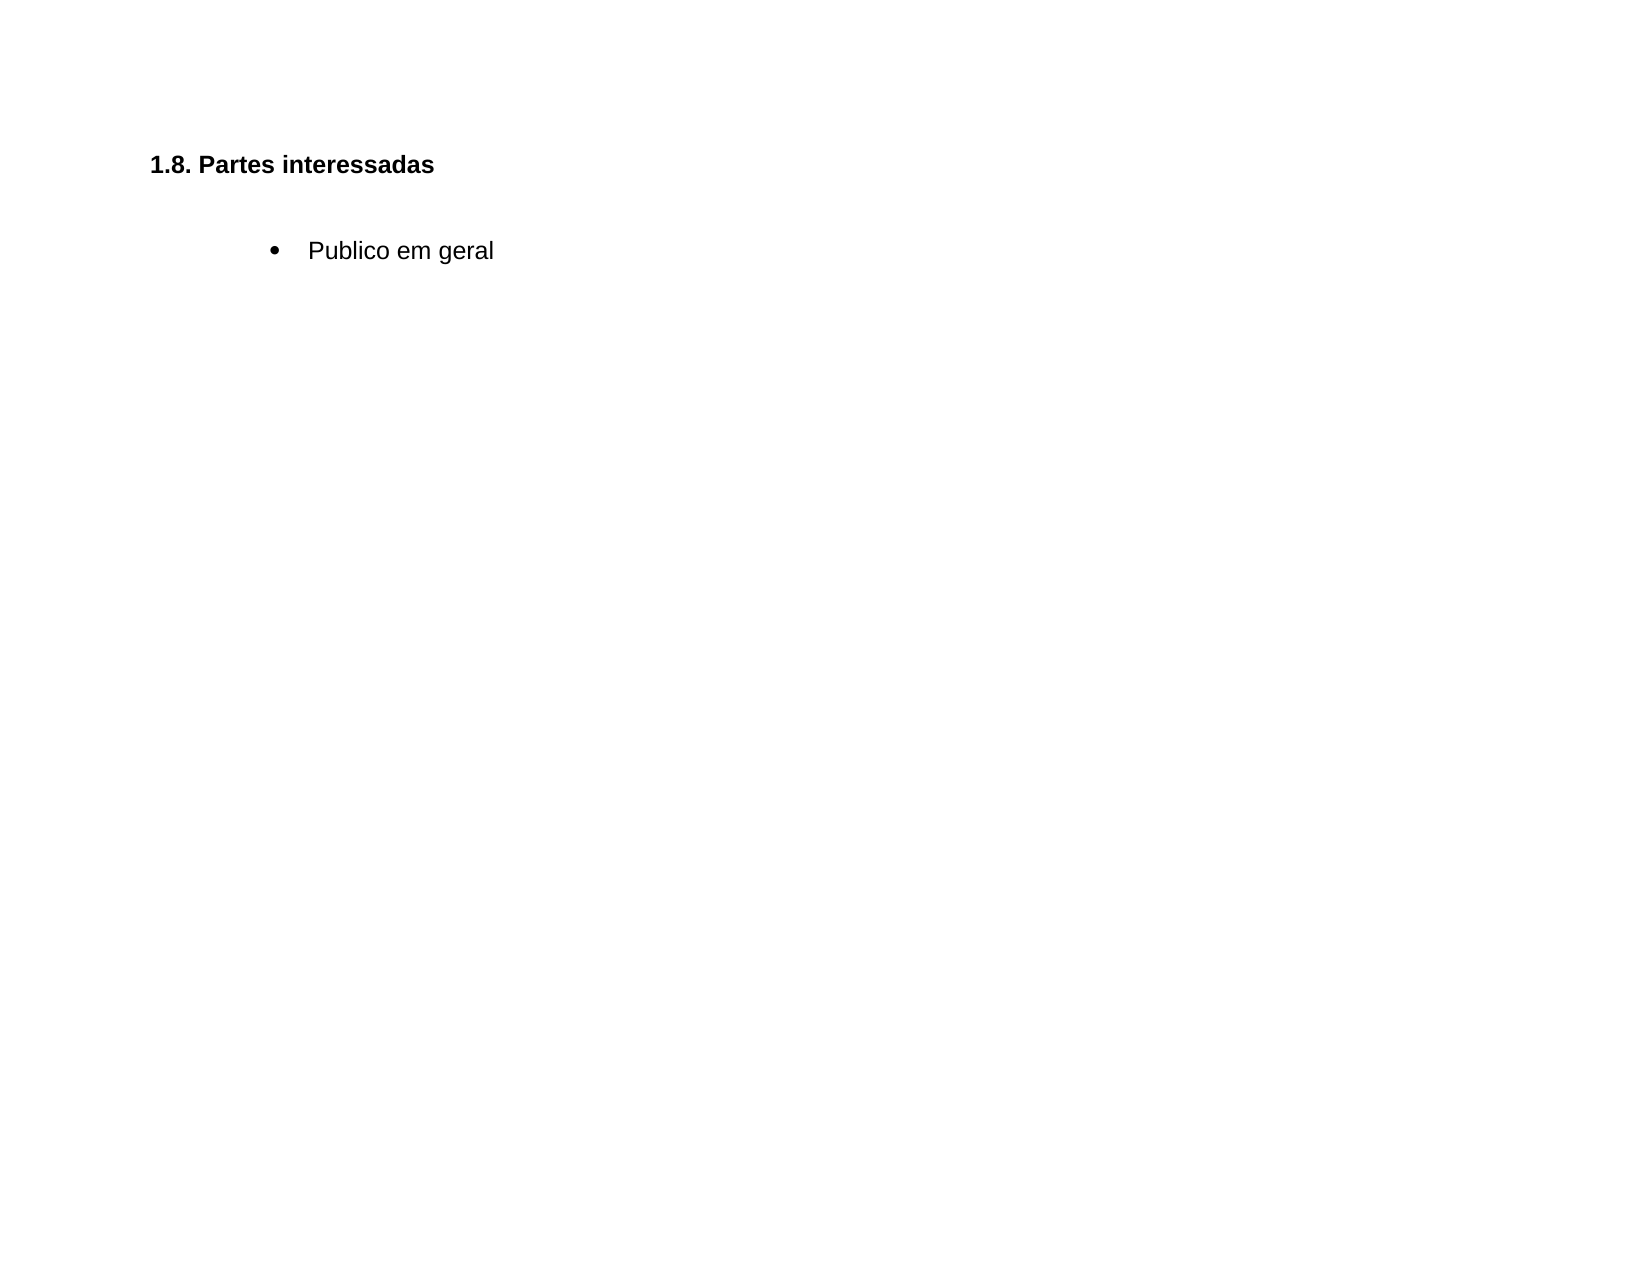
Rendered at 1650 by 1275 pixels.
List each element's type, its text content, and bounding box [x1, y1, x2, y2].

list Publico em geral [270, 236, 1500, 265]
text 1.8. Partes interessadas [150, 150, 1500, 179]
